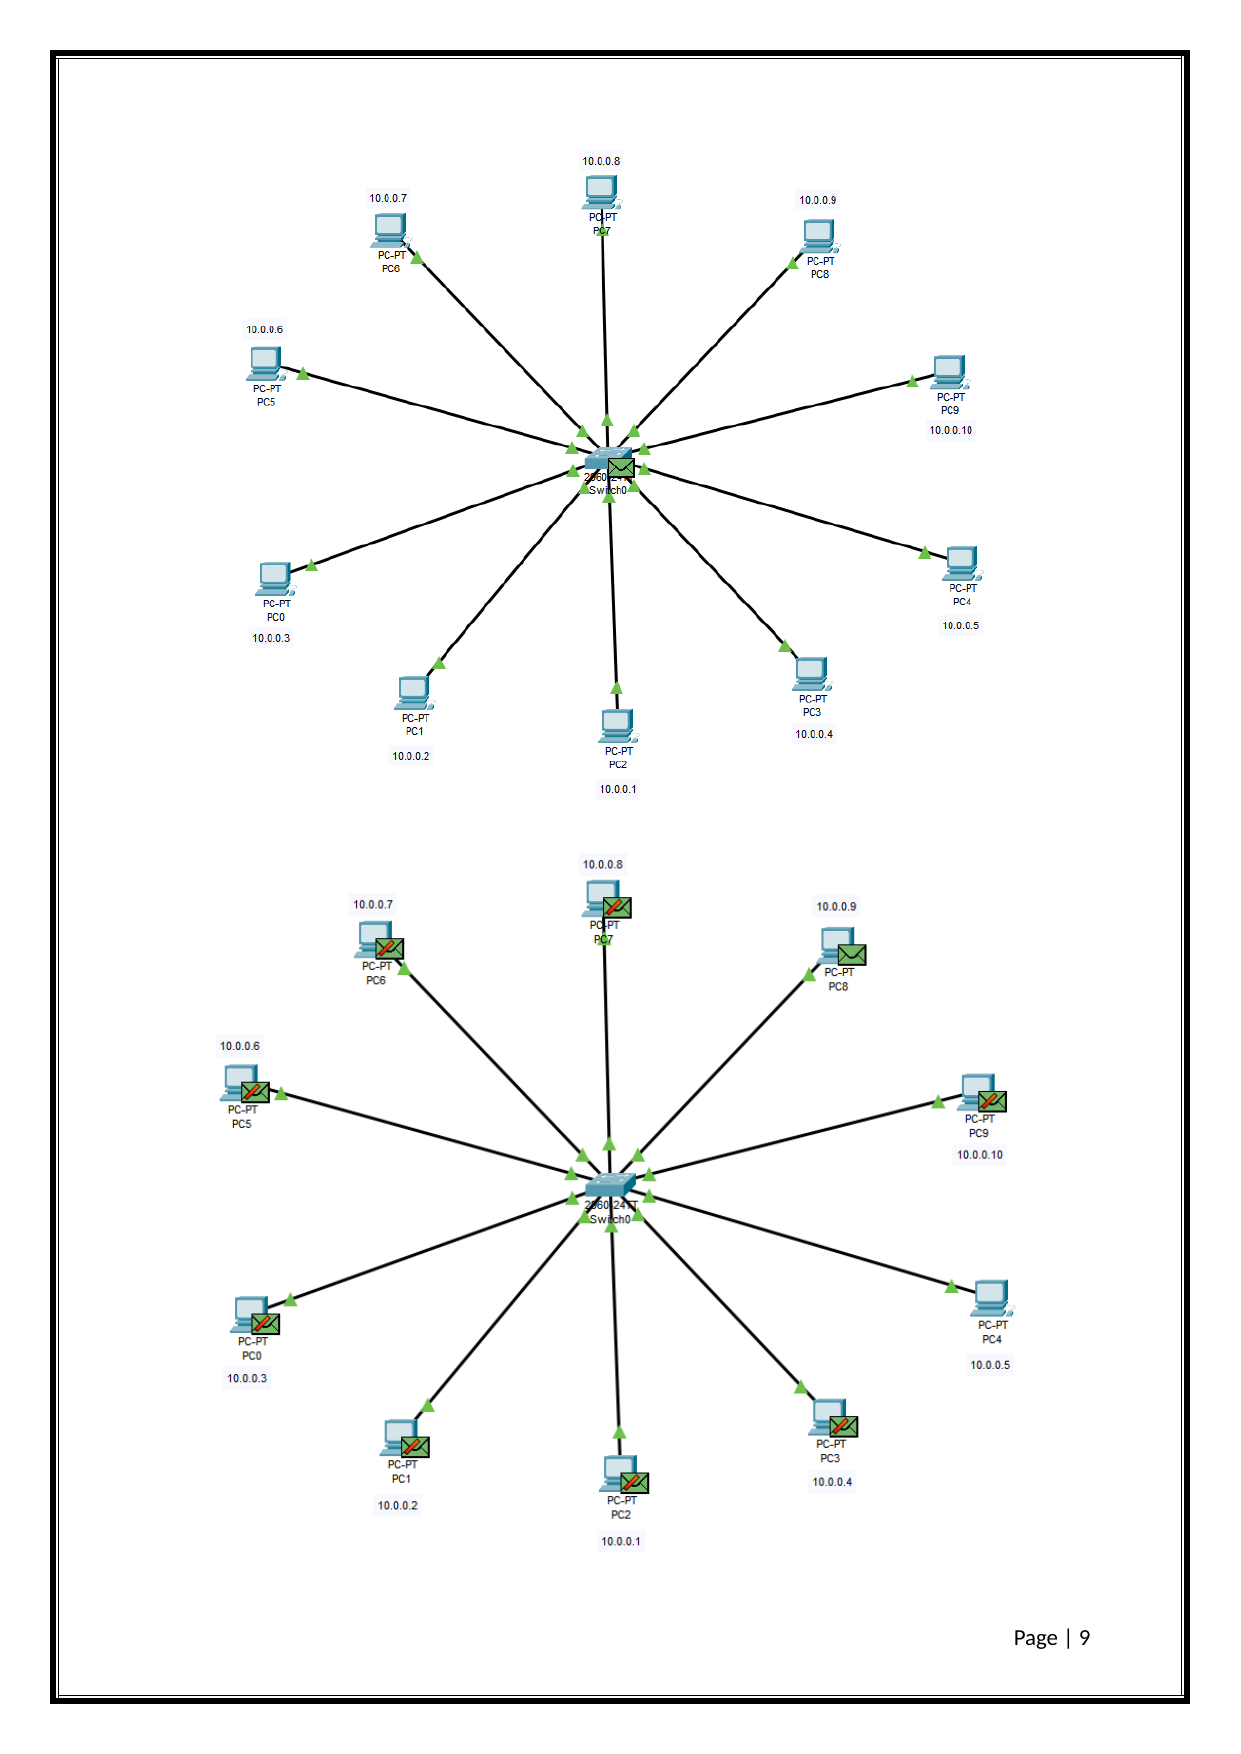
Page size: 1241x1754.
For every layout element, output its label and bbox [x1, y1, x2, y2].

picture [194, 150, 1047, 821]
picture [192, 851, 1048, 1572]
